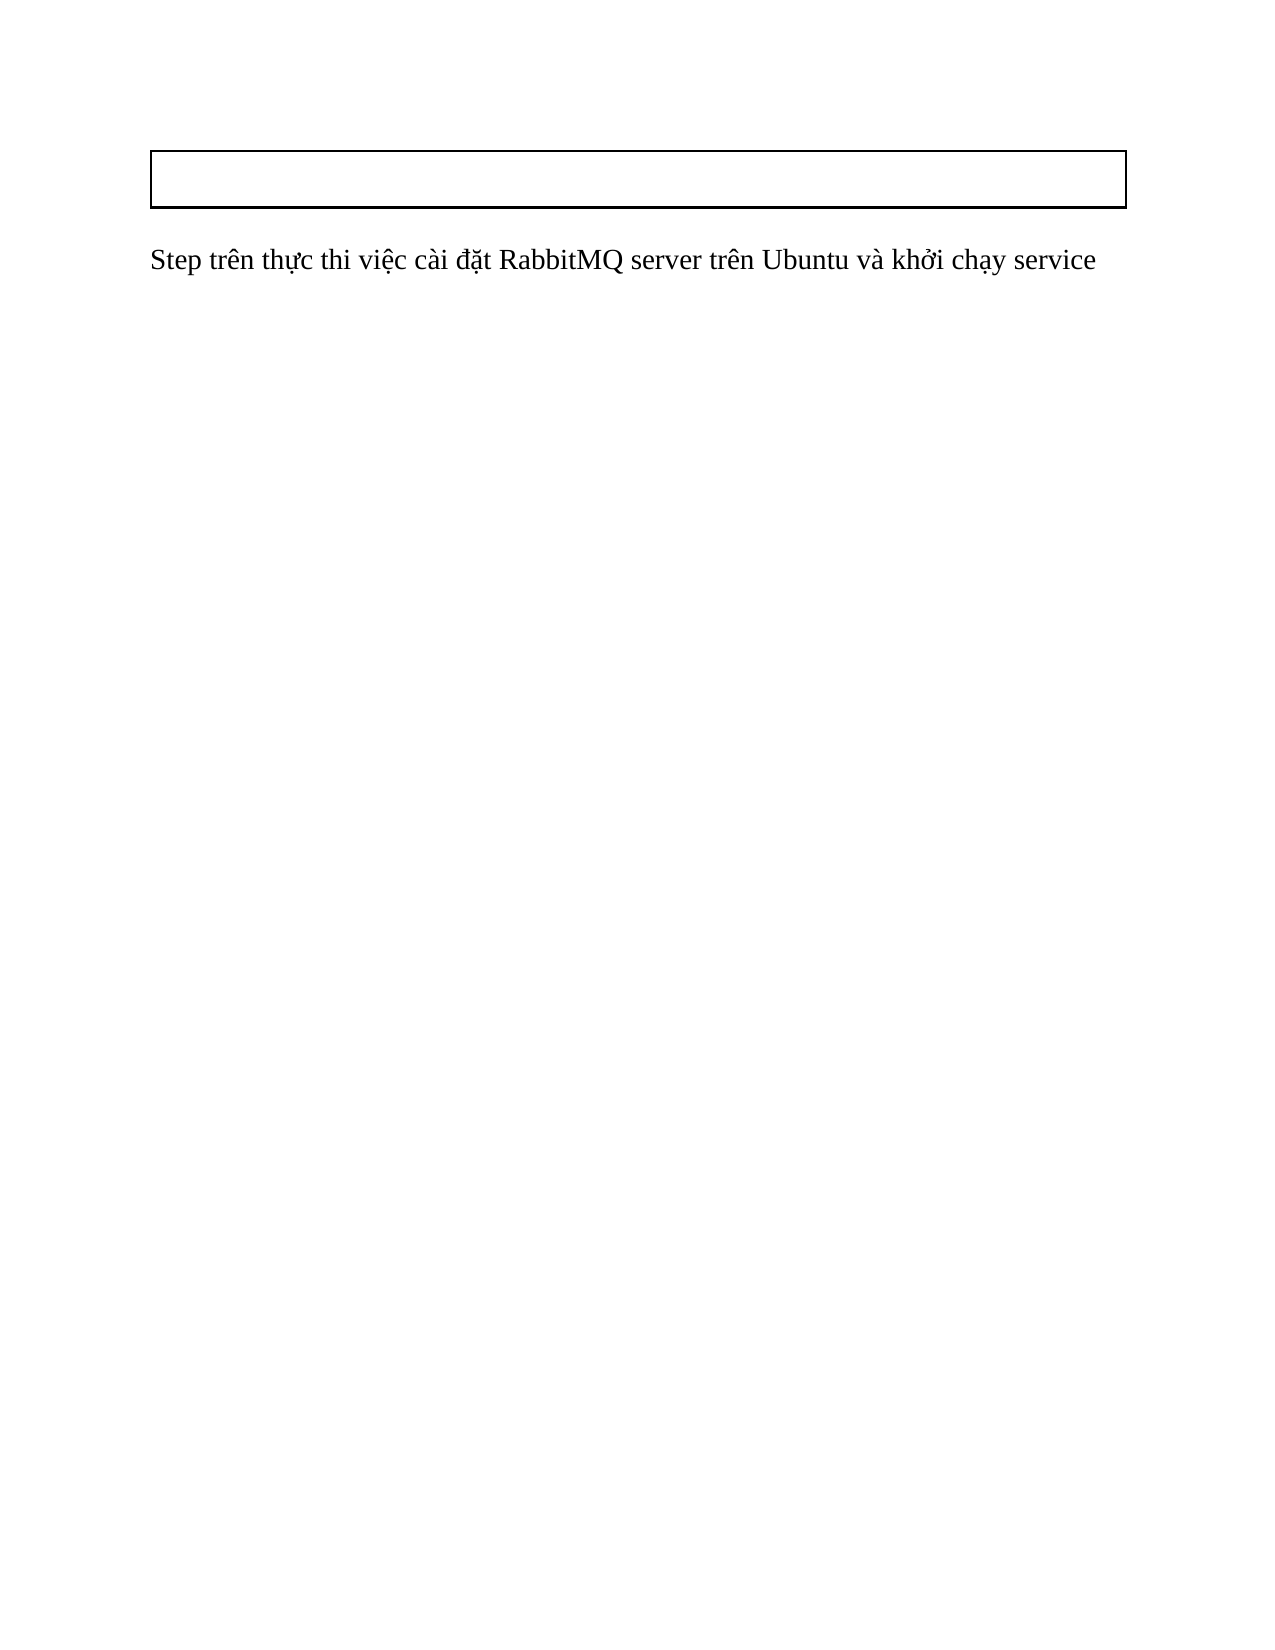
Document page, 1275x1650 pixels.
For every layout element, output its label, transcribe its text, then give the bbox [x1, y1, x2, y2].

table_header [152, 152, 1125, 206]
text Step trên thực thi việc cài đặt RabbitMQ server trên Ubuntu và khởi chạy service [150, 242, 1125, 276]
